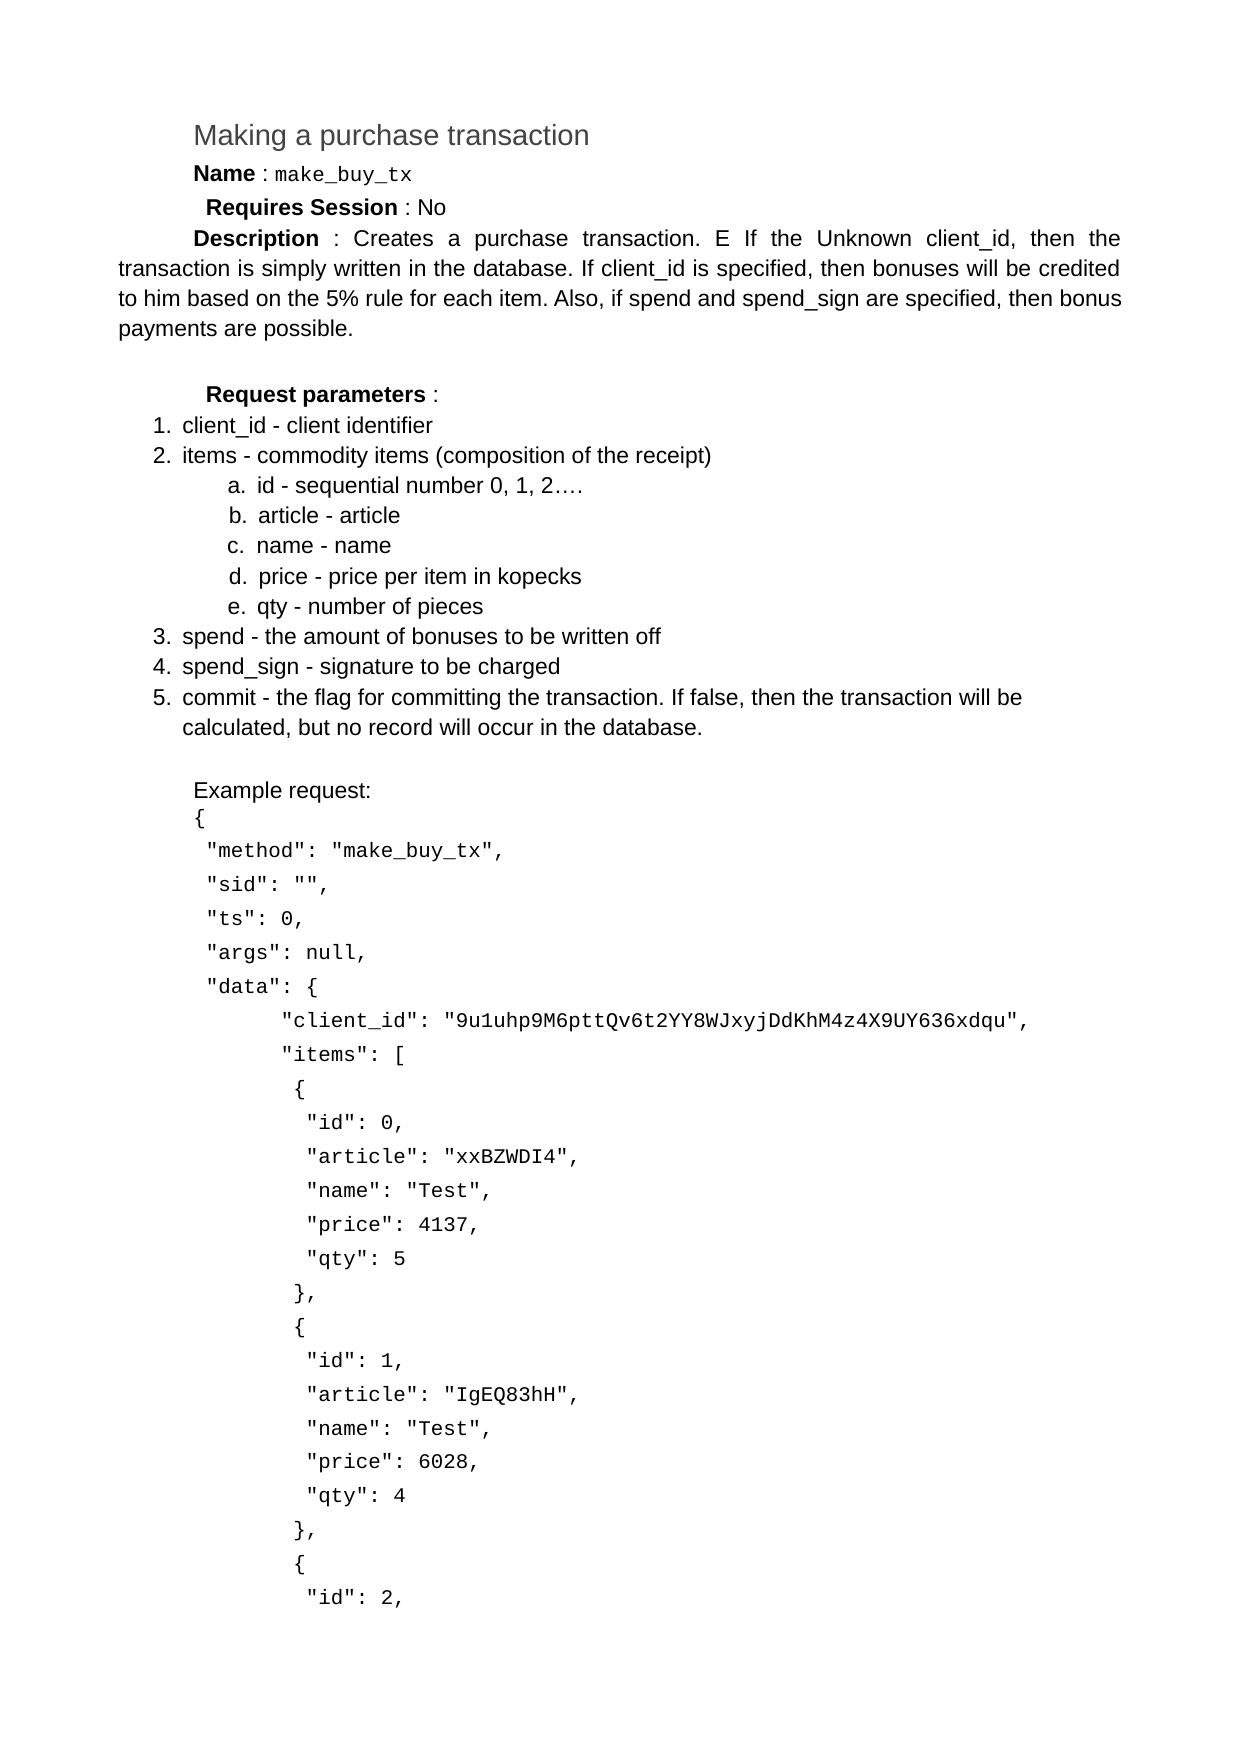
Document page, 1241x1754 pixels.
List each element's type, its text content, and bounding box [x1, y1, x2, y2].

text { [193, 1072, 1122, 1102]
text "id": 2, [193, 1581, 1122, 1611]
text "id": 0, [193, 1106, 1122, 1136]
text "name": "Test", [193, 1412, 1122, 1441]
list qty - number of pieces [227, 593, 1122, 619]
text "sid": "", [193, 868, 1122, 898]
subtitle Making a purchase transaction [118, 118, 1122, 152]
text "items": [ [193, 1038, 1122, 1068]
list items - commodity items (composition of the receipt) [153, 442, 1122, 468]
list commit - the flag for committing the transaction. If false, then the transaction will be calculated, but no record will occur in the database. [153, 683, 1122, 740]
list price - price per item in kopecks [229, 563, 1122, 589]
text "client_id": "9u1uhp9M6pttQv6t2YY8WJxyjDdKhM4z4X9UY636xdqu", [193, 1004, 1122, 1034]
list article - article [228, 502, 1122, 529]
text { [193, 1547, 1122, 1577]
text }, [193, 1276, 1122, 1305]
text Request parameters : [118, 379, 1122, 407]
text "article": "xxBZWDI4", [193, 1140, 1122, 1169]
text Name : make_buy_tx [118, 160, 1122, 188]
list spend - the amount of bonuses to be written off [153, 623, 1122, 649]
text Description : Creates a purchase transaction. E If the Unknown client_id, then the transaction is simply written in the database. If client_id is specified, then bonuses will be credited to him based on the 5% rule for each item. Also, if spend and spend_sign are specified, then bonus payments are possible. [118, 225, 1122, 342]
text "qty": 5 [193, 1242, 1122, 1271]
text { [193, 807, 1122, 831]
text "ts": 0, [193, 902, 1122, 932]
text "price": 6028, [193, 1446, 1122, 1475]
text "id": 1, [193, 1344, 1122, 1373]
text "name": "Test", [193, 1174, 1122, 1203]
list id - sequential number 0, 1, 2…. [227, 472, 1122, 498]
text Requires Session : No [118, 192, 1122, 221]
text { [193, 1310, 1122, 1339]
text "data": { [193, 970, 1122, 1000]
text "args": null, [193, 936, 1122, 966]
text "qty": 4 [193, 1479, 1122, 1509]
text "method": "make_buy_tx", [193, 834, 1122, 864]
list spend_sign - signature to be charged [153, 653, 1122, 680]
list name - name [227, 532, 1122, 559]
text }, [193, 1513, 1122, 1543]
text "price": 4137, [193, 1208, 1122, 1237]
list client_id - client identifier [153, 412, 1122, 438]
text Example request: [193, 777, 1122, 803]
text "article": "IgEQ83hH", [193, 1378, 1122, 1407]
